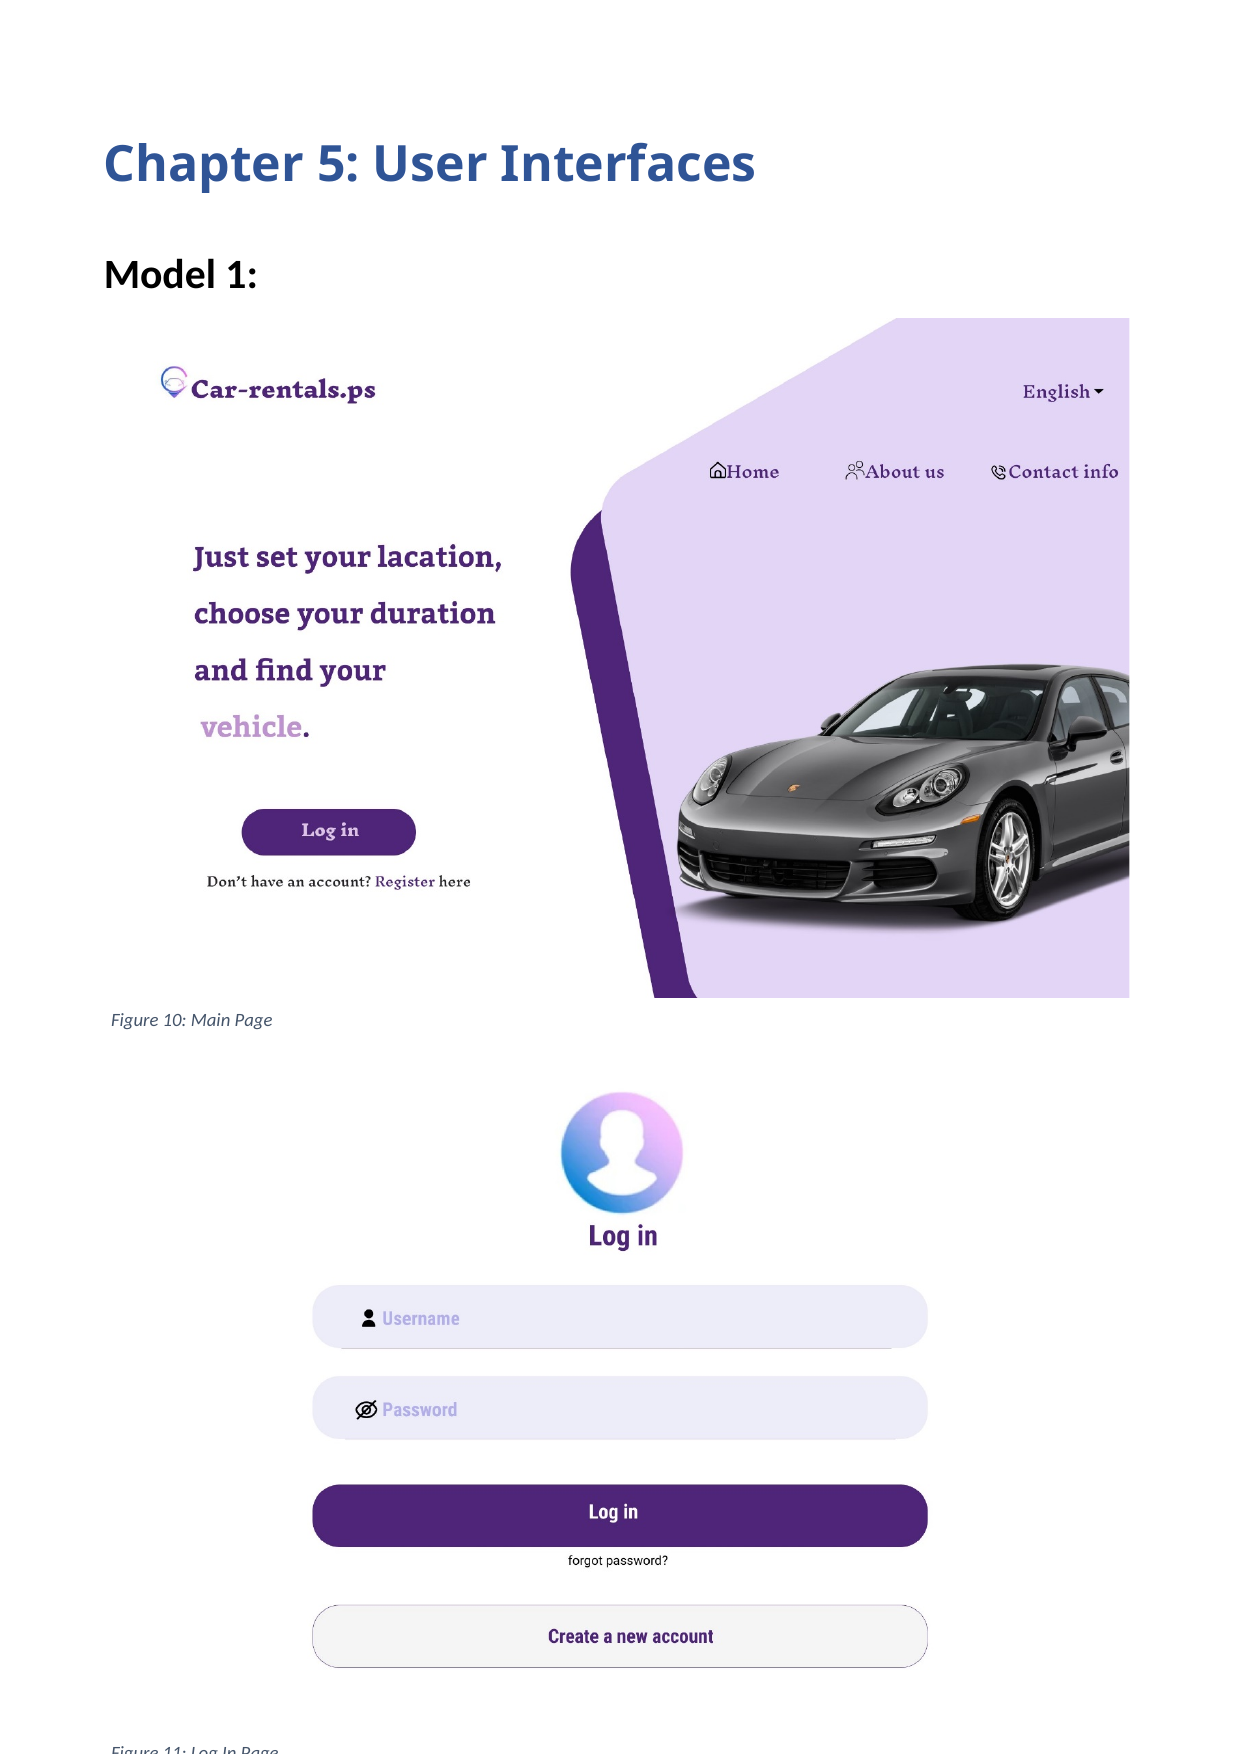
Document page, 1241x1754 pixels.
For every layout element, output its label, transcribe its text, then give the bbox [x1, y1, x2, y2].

picture [110, 318, 1130, 998]
picture [110, 1058, 1130, 1738]
subtitle Chapter 5: User Interfaces [103, 128, 1122, 196]
text Model 1: [103, 248, 1122, 299]
